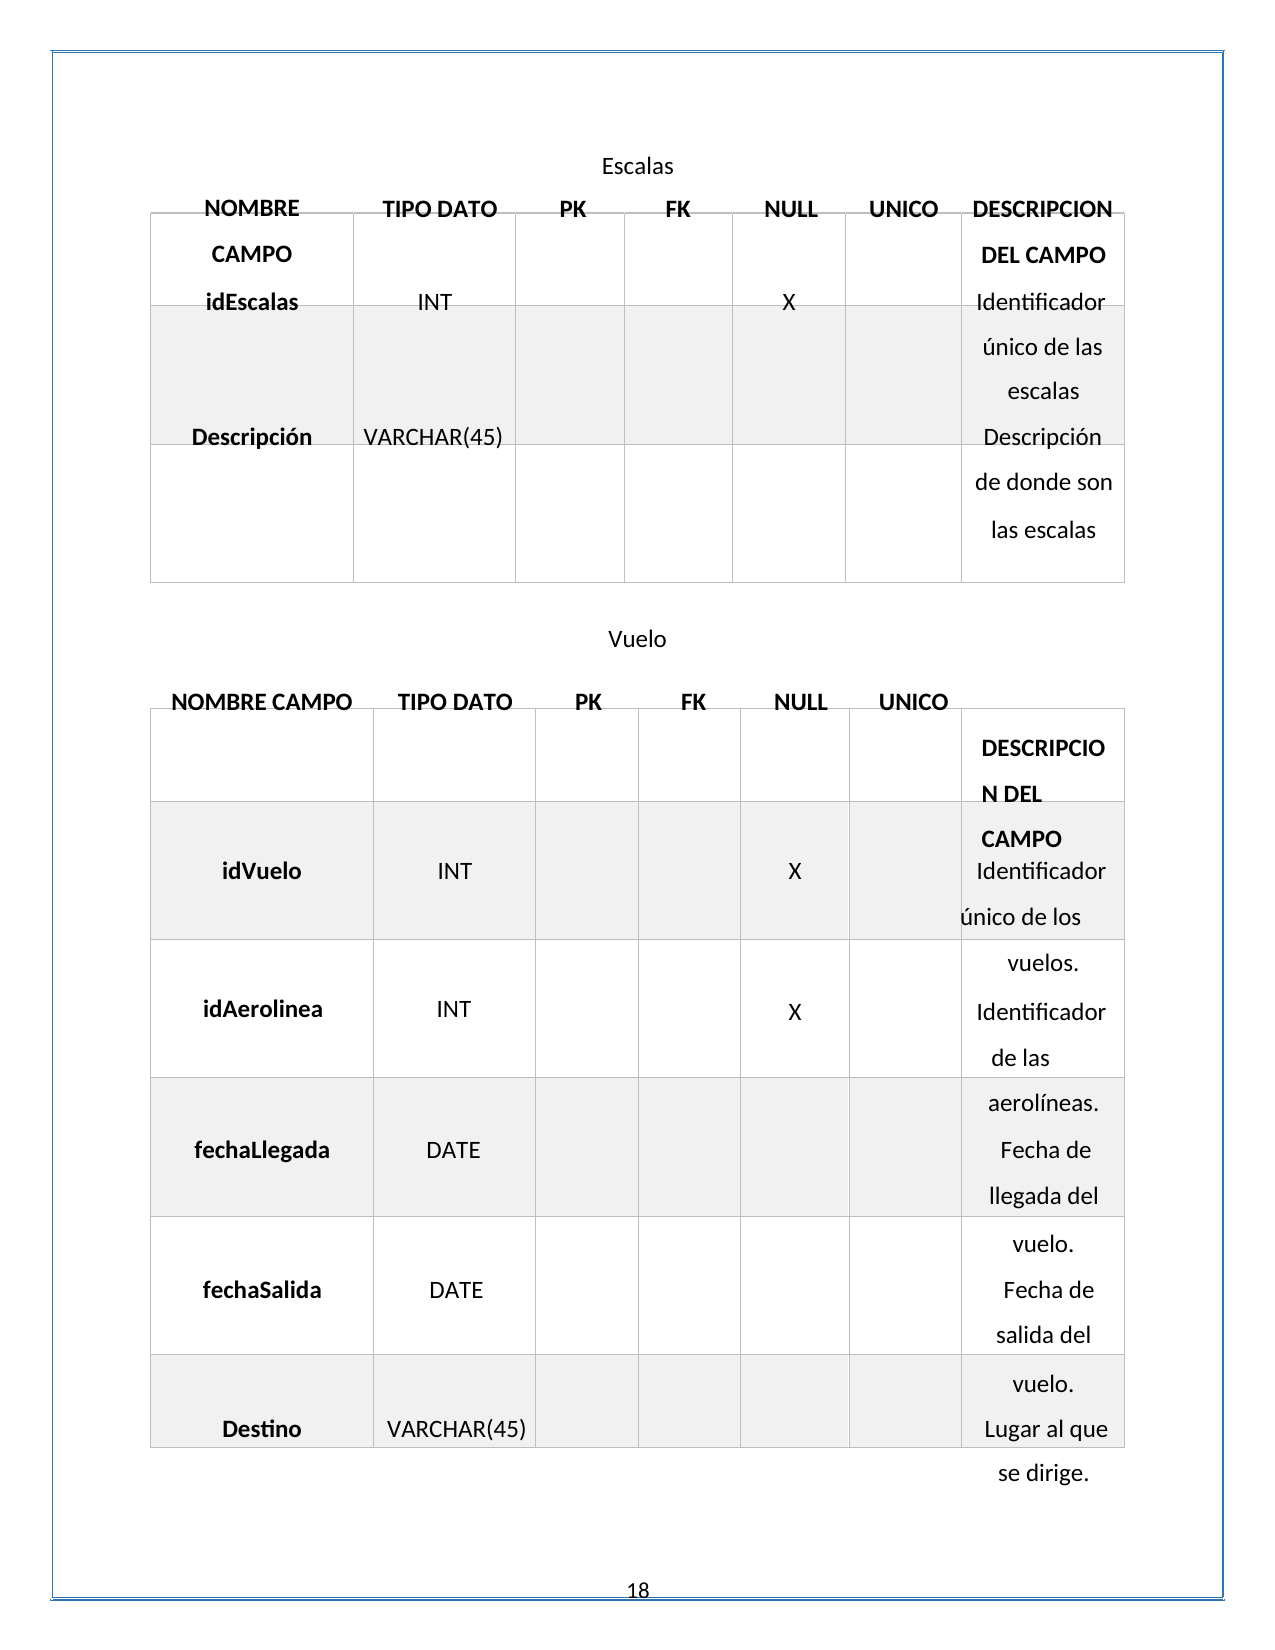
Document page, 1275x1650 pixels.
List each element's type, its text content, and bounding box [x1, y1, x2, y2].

text Descripción VARCHAR(45) Descripción de donde son [192, 421, 1117, 497]
text idVuelo INT [218, 855, 476, 885]
text fechaSalida DATE Fecha de salida del [203, 1274, 1096, 1350]
text X Identificador [788, 856, 1125, 886]
text X Identificador [788, 996, 1125, 1026]
text vuelo. [160, 1368, 1074, 1398]
text fechaLlegada DATE Fecha de llegada del [194, 1134, 1103, 1211]
text NOMBRE [204, 192, 306, 223]
text X Identificador [782, 286, 1125, 317]
text idEscalas INT [206, 286, 589, 316]
text las escalas [160, 514, 1096, 545]
text Vuelo [604, 623, 670, 653]
text único de las escalas [904, 318, 1108, 406]
text de las aerolíneas. [689, 1026, 1104, 1118]
text único de los vuelos. [587, 901, 1108, 977]
text 18 [622, 1576, 653, 1604]
text TIPO DATO PK FK NULL UNICO DESCRIPCION [371, 193, 1113, 224]
text Destino VARCHAR(45) Lugar al que se dirige. [222, 1400, 1110, 1488]
text Escalas [598, 150, 677, 180]
text DEL CAMPO [377, 239, 1106, 270]
text CAMPO [212, 238, 300, 269]
text vuelo. [160, 1228, 1074, 1259]
text idAerolinea INT [198, 993, 476, 1023]
text NOMBRE CAMPO TIPO DATO PK FK NULL UNICO DESCRIPCION DEL CAMPO [171, 671, 1118, 854]
